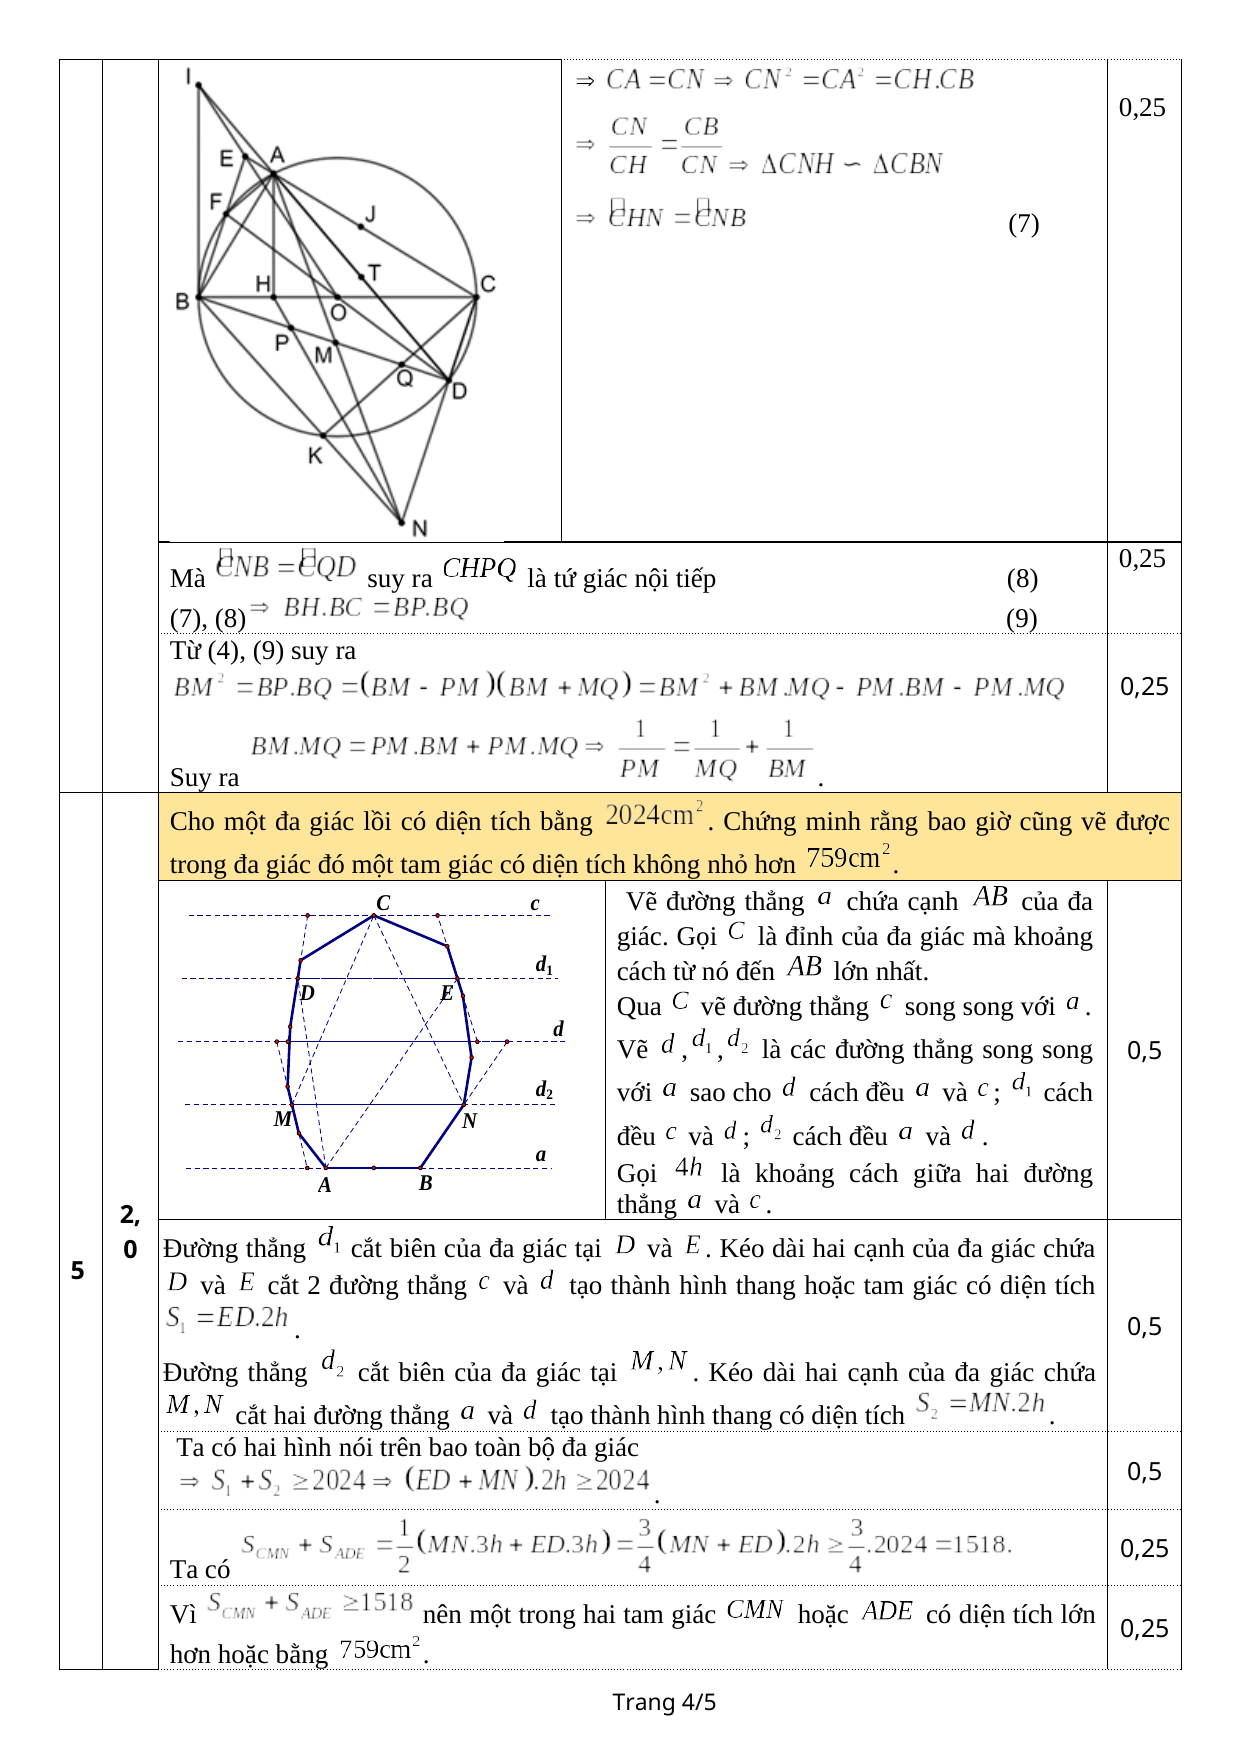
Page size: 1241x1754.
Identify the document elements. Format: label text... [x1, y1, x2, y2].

table_cell Đường thẳng cắt biên của đa giác tại và . Kéo dài hai cạnh của đa giác chứa và cắt 2 đường thẳng và tạo thành hình thang hoặc tam giác có diện tích . Đường thẳng cắt biên của đa giác tại . Kéo dài hai cạnh của đa giác chứa cắt hai đường thẳng và tạo thành hình thang có diện tích . [159, 1220, 1107, 1431]
table_cell Cho một đa giác lồi có diện tích bằng . Chứng minh rằng bao giờ cũng vẽ được trong đa giác đó một tam giác có diện tích không nhỏ hơn . [159, 793, 1181, 880]
table_cell 0,25 [1108, 59, 1181, 541]
table_cell Vì nên một trong hai tam giác hoặc có diện tích lớn hơn hoặc bằng . [159, 1585, 1107, 1669]
table_cell 0,25 [1108, 543, 1181, 633]
table_cell 0,5 [1108, 881, 1181, 1219]
table_cell 0,5 [1108, 1220, 1181, 1431]
table_cell 5 [60, 793, 102, 1669]
table_cell Ta có [159, 1509, 1107, 1585]
table_cell Ta có hai hình nói trên bao toàn bộ đa giác . [159, 1431, 1107, 1509]
table_cell 0,25 [1108, 1509, 1181, 1585]
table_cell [562, 59, 1107, 541]
picture [169, 60, 504, 542]
table_cell 2,0 [103, 793, 158, 1669]
table_cell 0,25 [1108, 633, 1181, 792]
table_cell 0,25 [1108, 1585, 1181, 1669]
table_cell Từ (4), (9) suy ra Suy ra . [159, 633, 1107, 792]
table_cell Vẽ đường thẳng chứa cạnh của đa giác. Gọi là đỉnh của đa giác mà khoảng cách từ nó đến lớn nhất. Qua vẽ đường thẳng song song với . Vẽ ,, là các đường thẳng song song với sao cho cách đều và ; cách đều và ; cách đều và . Gọi là khoảng cách giữa hai đường thẳng và . [606, 881, 1107, 1219]
table_cell Mà suy ra là tứ giác nội tiếp (8) (7), (8) (9) [159, 543, 1107, 633]
table_cell 0,5 [1108, 1431, 1181, 1509]
table_cell [159, 881, 605, 1219]
